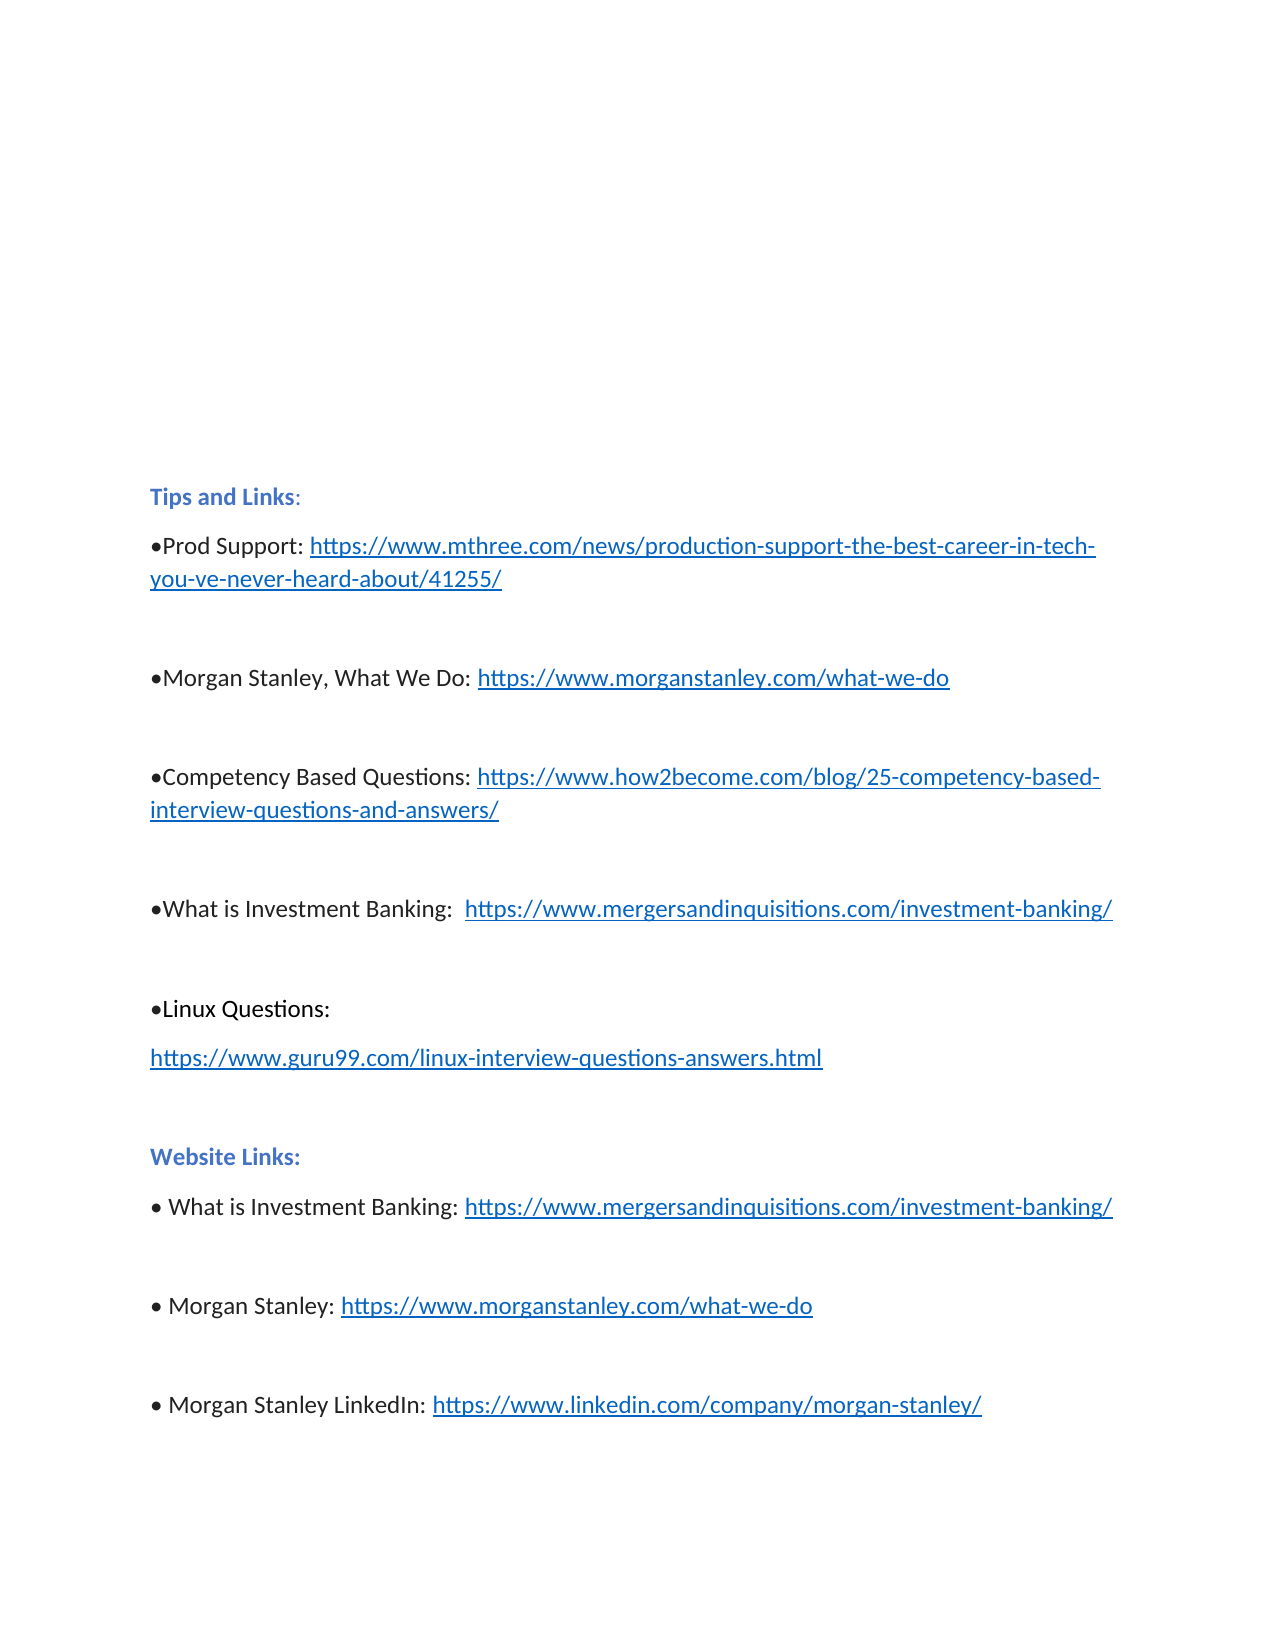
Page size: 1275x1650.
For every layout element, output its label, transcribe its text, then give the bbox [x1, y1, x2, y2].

text •Prod Support: https://www.mthree.com/news/production-support-the-best-career-in-tech-you-ve-never-heard-about/41255/ [150, 530, 1125, 594]
text •Morgan Stanley, What We Do: https://www.morganstanley.com/what-we-do [150, 662, 1125, 693]
text •What is Investment Banking: https://www.mergersandinquisitions.com/investment-banking/ [150, 893, 1125, 924]
text •Competency Based Questions: https://www.how2become.com/blog/25-competency-based-interview-questions-and-answers/ [150, 761, 1125, 825]
text Tips and Links: [150, 481, 1125, 511]
text • Morgan Stanley LinkedIn: https://www.linkedin.com/company/morgan-stanley/ [150, 1389, 1125, 1420]
text • What is Investment Banking: https://www.mergersandinquisitions.com/investment-banking/ [150, 1191, 1125, 1222]
text Website Links: [150, 1141, 1125, 1172]
text • Morgan Stanley: https://www.morganstanley.com/what-we-do [150, 1290, 1125, 1321]
text https://www.guru99.com/linux-interview-questions-answers.html [150, 1042, 1125, 1073]
text •Linux Questions: [150, 993, 1125, 1023]
